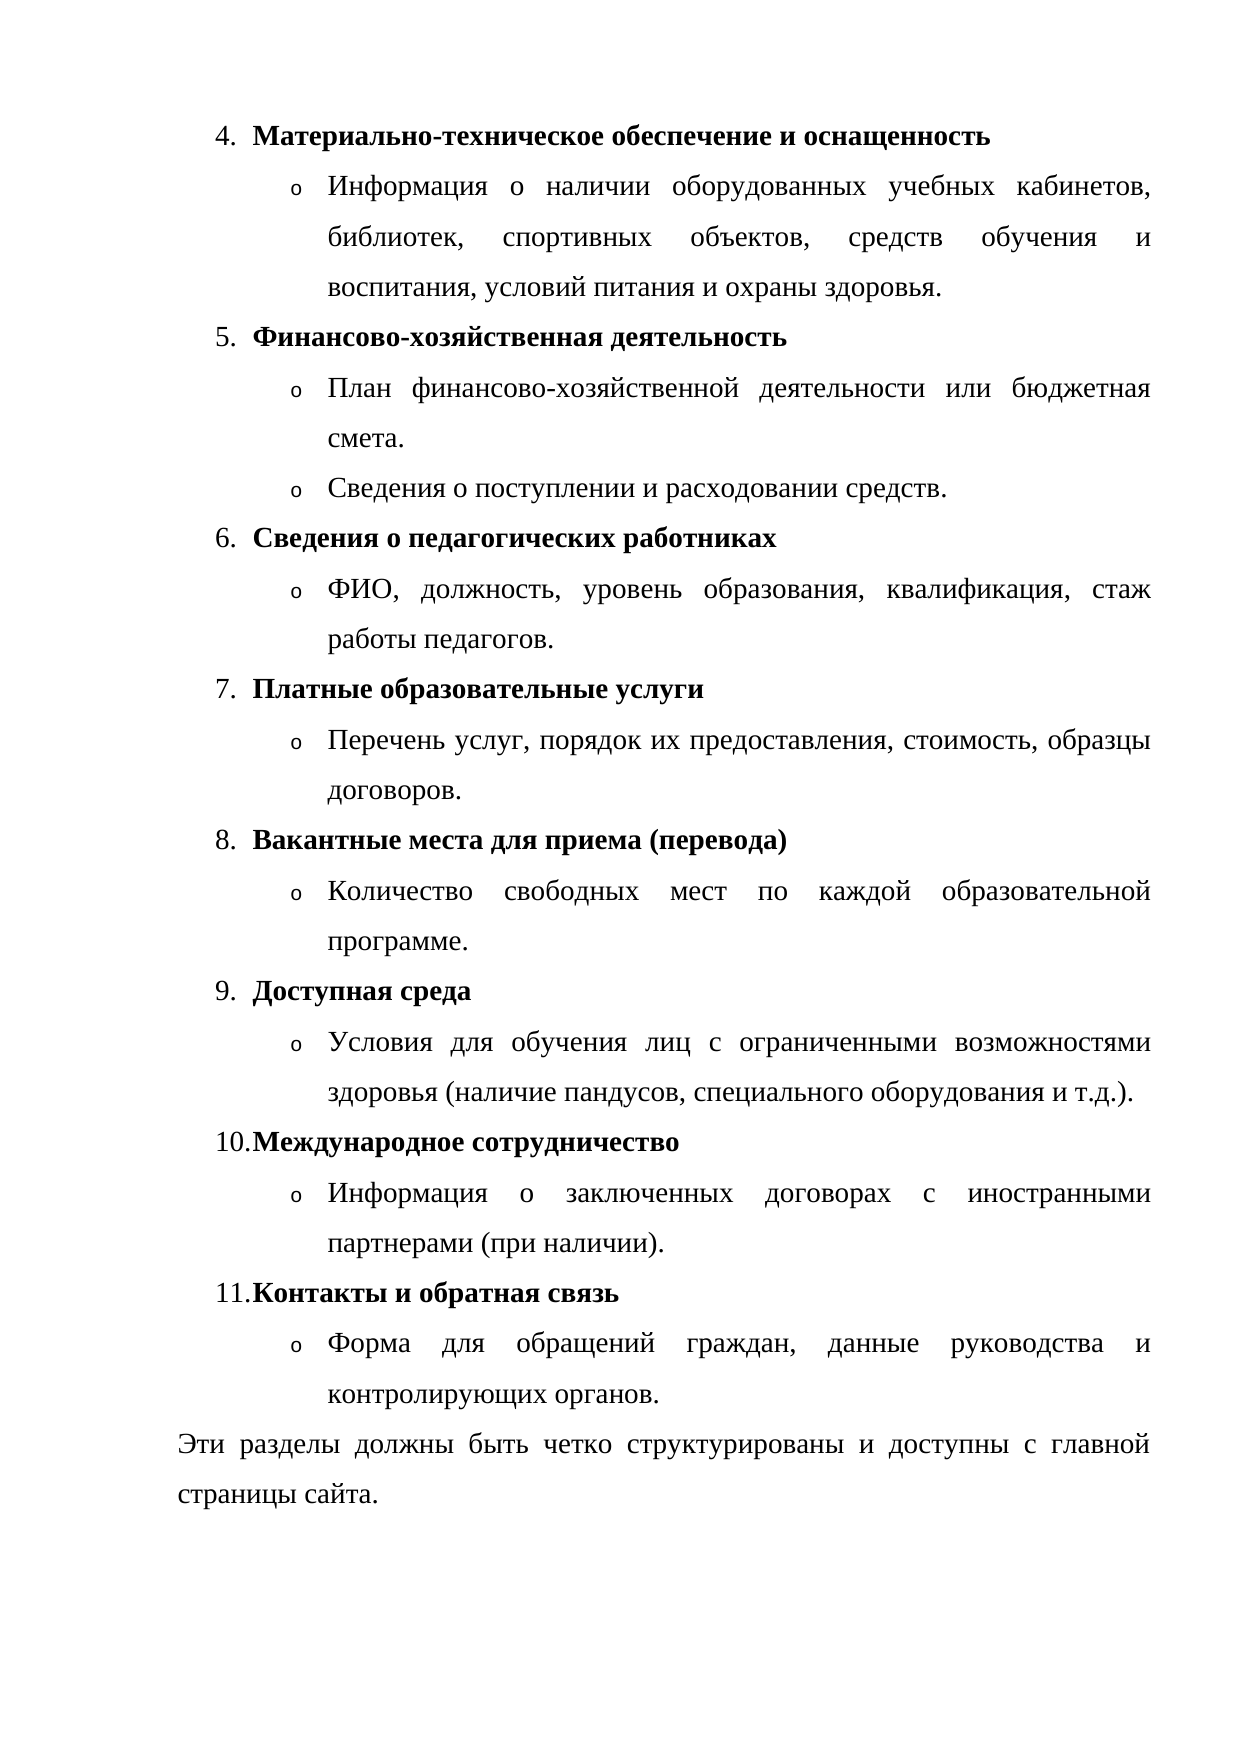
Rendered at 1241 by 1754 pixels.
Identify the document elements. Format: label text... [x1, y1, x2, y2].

list Вакантные места для приема (перевода) [215, 822, 1152, 856]
list Доступная среда [215, 973, 1152, 1007]
list Форма для обращений граждан, данные руководства и контролирующих органов. [290, 1326, 1152, 1409]
list Условия для обучения лиц с ограниченными возможностями здоровья (наличие пандусов, специального оборудования и т.д.). [290, 1024, 1152, 1108]
list ФИО, должность, уровень образования, квалификация, стаж работы педагогов. [290, 571, 1152, 655]
list Контакты и обратная связь [215, 1275, 1152, 1309]
list Перечень услуг, порядок их предоставления, стоимость, образцы договоров. [290, 722, 1152, 806]
text Эти разделы должны быть четко структурированы и доступны с главной страницы сайта. [177, 1426, 1152, 1510]
list План финансово-хозяйственной деятельности или бюджетная смета. [290, 370, 1152, 453]
list Информация о заключенных договорах с иностранными партнерами (при наличии). [290, 1175, 1152, 1258]
list Финансово-хозяйственная деятельность [215, 319, 1152, 353]
list Сведения о поступлении и расходовании средств. [290, 470, 1152, 504]
list Платные образовательные услуги [215, 672, 1152, 705]
list Количество свободных мест по каждой образовательной программе. [290, 873, 1152, 957]
list Информация о наличии оборудованных учебных кабинетов, библиотек, спортивных объектов, средств обучения и воспитания, условий питания и охраны здоровья. [290, 168, 1152, 303]
list Материально-техническое обеспечение и оснащенность [215, 118, 1152, 152]
list Сведения о педагогических работниках [215, 521, 1152, 554]
list Международное сотрудничество [215, 1124, 1152, 1158]
